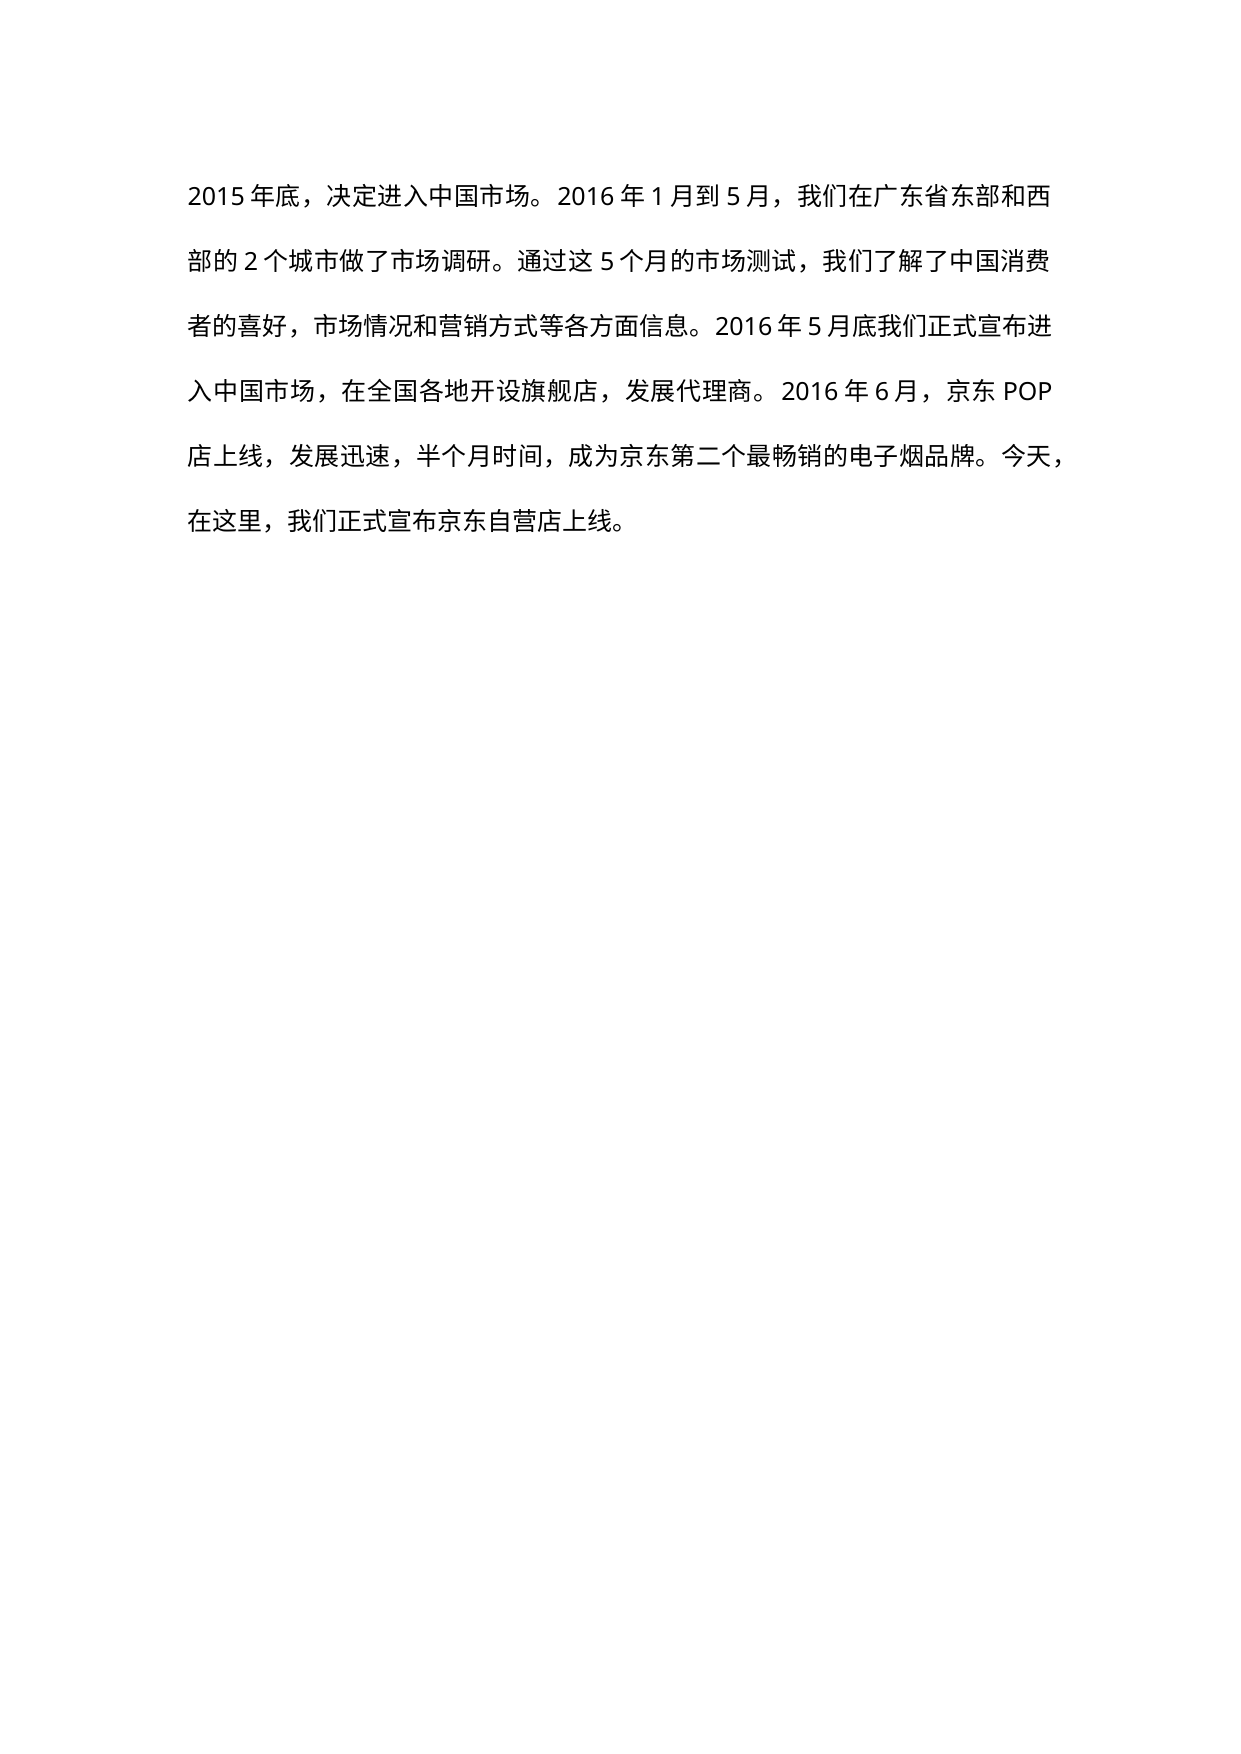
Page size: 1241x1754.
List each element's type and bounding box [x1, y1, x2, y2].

text [187, 162, 1053, 552]
